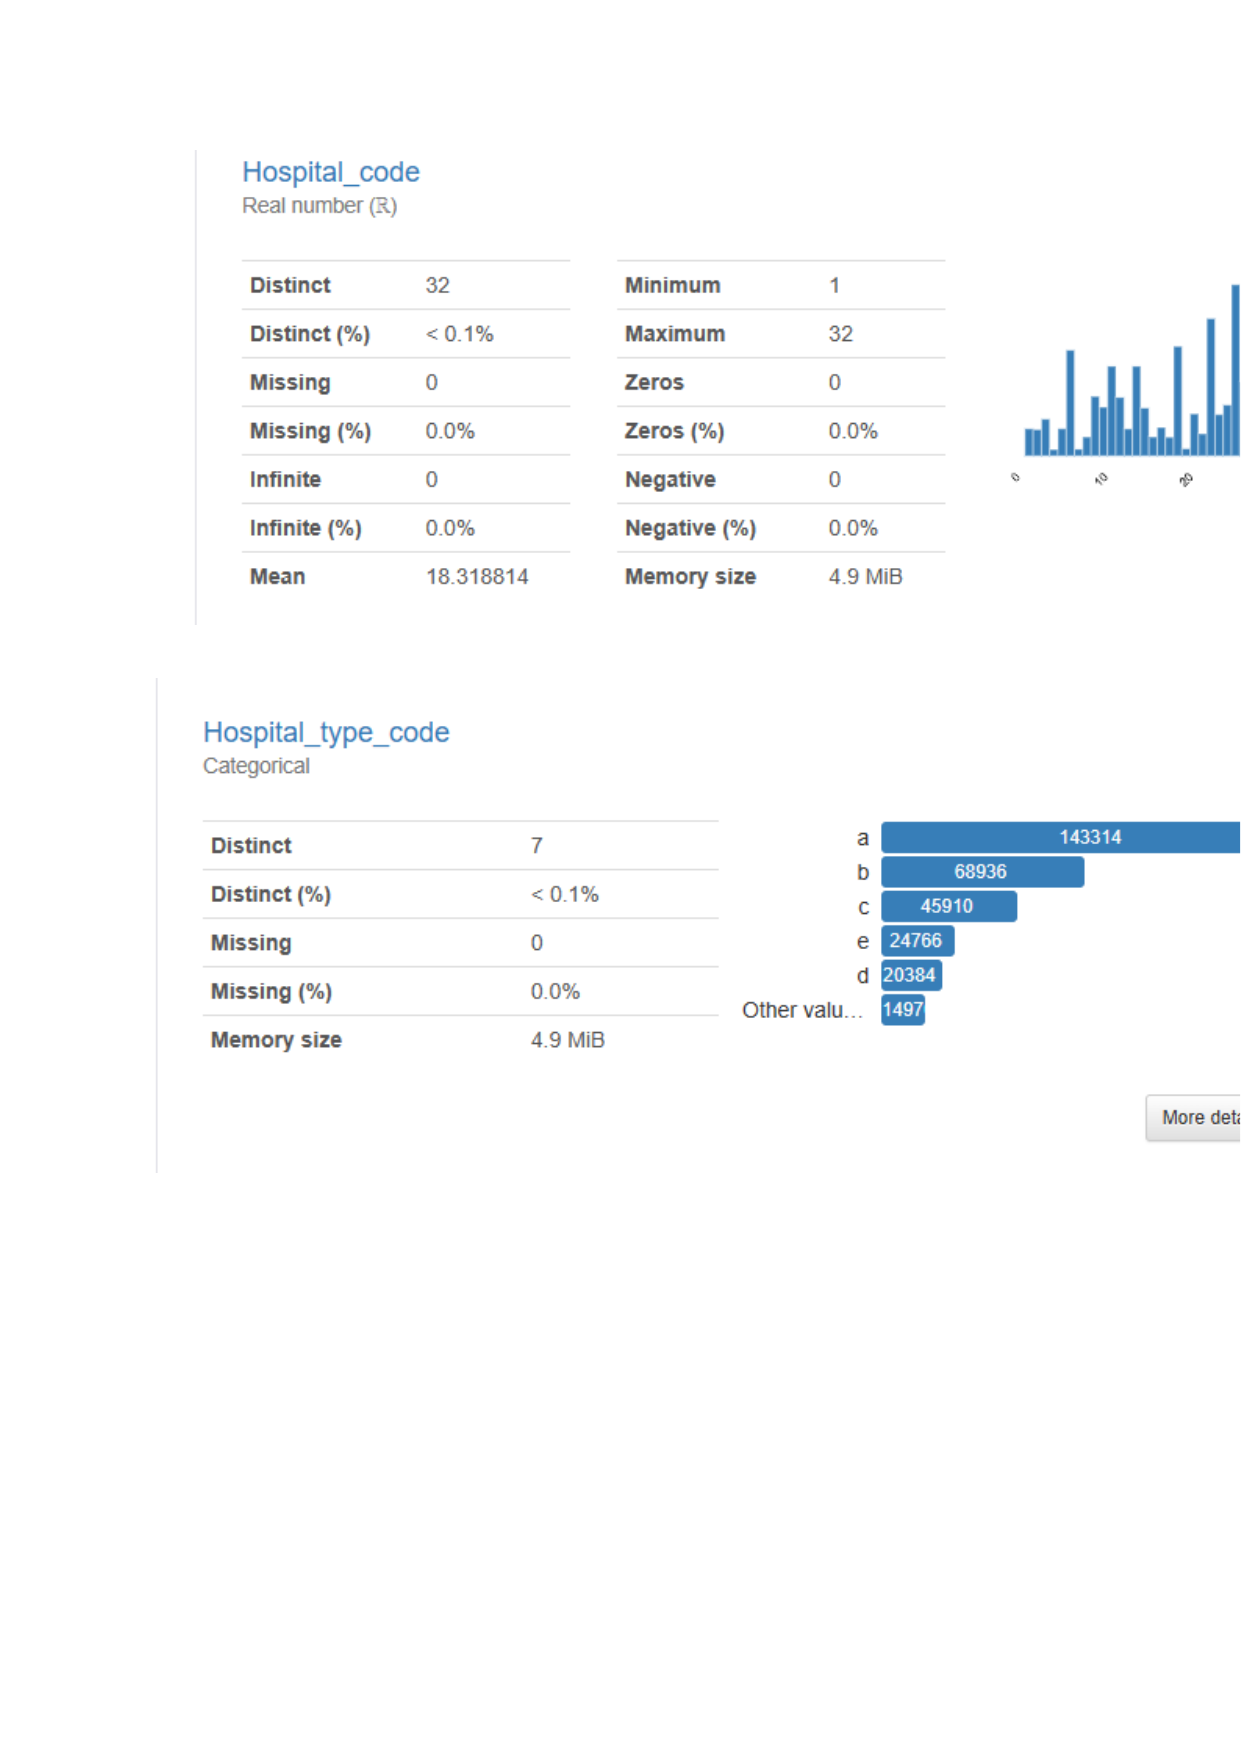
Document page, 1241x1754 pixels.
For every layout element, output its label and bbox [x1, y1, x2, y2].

picture [150, 678, 1241, 1173]
picture [150, 150, 1241, 625]
